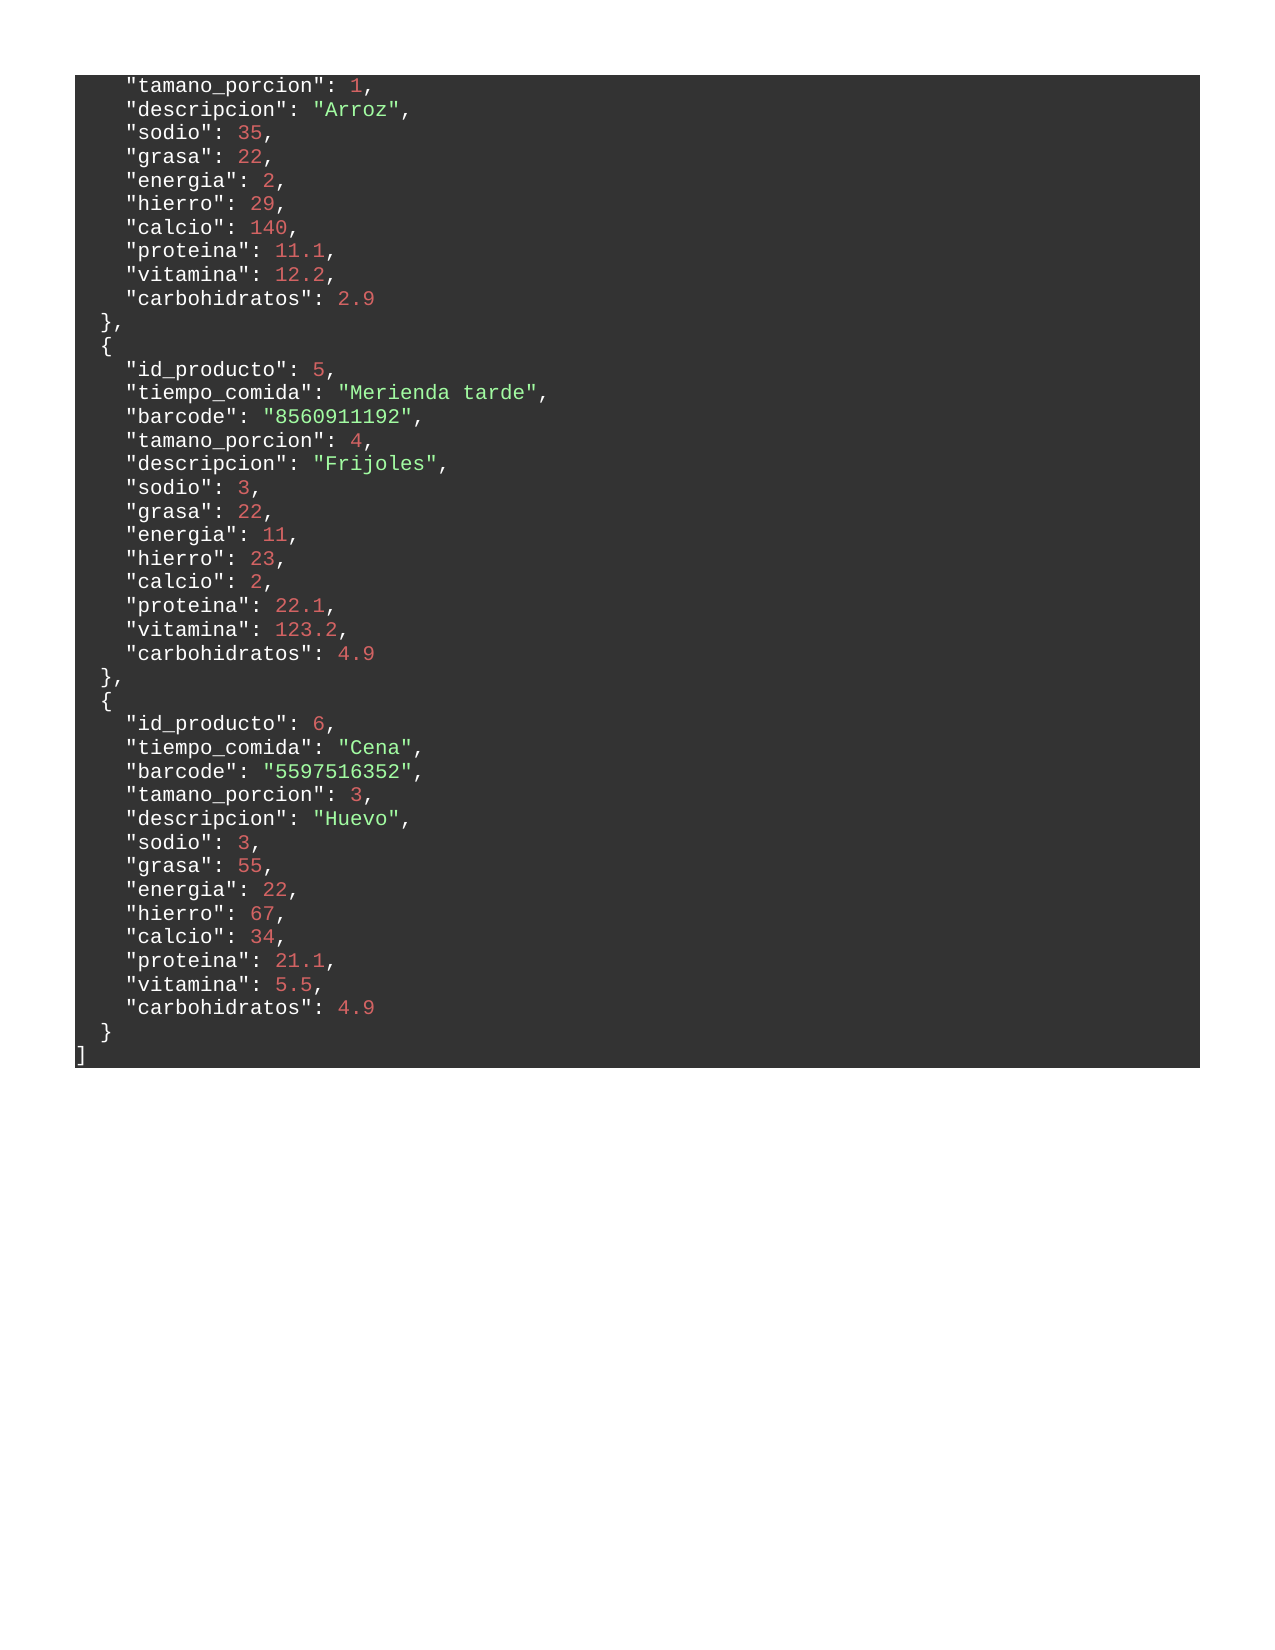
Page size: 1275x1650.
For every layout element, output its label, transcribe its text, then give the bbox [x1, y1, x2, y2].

text "proteina": 21.1, [75, 950, 1200, 973]
text "hierro": 29, [75, 193, 1200, 217]
text "calcio": 34, [75, 926, 1200, 950]
text { [75, 335, 1200, 359]
text "vitamina": 123.2, [75, 619, 1200, 642]
text "barcode": "8560911192", [75, 406, 1200, 430]
text "proteina": 22.1, [75, 595, 1200, 619]
text { [75, 690, 1200, 713]
text "grasa": 22, [75, 501, 1200, 524]
text "sodio": 3, [75, 832, 1200, 855]
text "hierro": 67, [75, 903, 1200, 926]
text "carbohidratos": 4.9 [75, 642, 1200, 666]
text "proteina": 11.1, [75, 241, 1200, 264]
text "energia": 2, [75, 169, 1200, 193]
text "tamano_porcion": 1, [75, 75, 1200, 99]
text "carbohidratos": 4.9 [75, 997, 1200, 1021]
text "tiempo_comida": "Cena", [75, 737, 1200, 761]
text "energia": 11, [75, 524, 1200, 548]
text }, [75, 311, 1200, 335]
text "descripcion": "Frijoles", [75, 453, 1200, 477]
text ] [75, 1044, 1200, 1068]
text "grasa": 55, [75, 855, 1200, 879]
text "sodio": 35, [75, 122, 1200, 146]
text "tiempo_comida": "Merienda tarde", [75, 382, 1200, 406]
text } [75, 1021, 1200, 1044]
text "id_producto": 6, [75, 713, 1200, 737]
text "sodio": 3, [75, 477, 1200, 501]
text "calcio": 140, [75, 217, 1200, 241]
text "tamano_porcion": 4, [75, 430, 1200, 453]
text "id_producto": 5, [75, 359, 1200, 382]
text "descripcion": "Arroz", [75, 99, 1200, 122]
text "vitamina": 12.2, [75, 264, 1200, 288]
text "hierro": 23, [75, 548, 1200, 572]
text "descripcion": "Huevo", [75, 808, 1200, 832]
text "energia": 22, [75, 879, 1200, 903]
text "calcio": 2, [75, 572, 1200, 595]
text "grasa": 22, [75, 146, 1200, 169]
text "vitamina": 5.5, [75, 973, 1200, 997]
text "carbohidratos": 2.9 [75, 288, 1200, 311]
text "barcode": "5597516352", [75, 761, 1200, 784]
text }, [75, 666, 1200, 690]
text "tamano_porcion": 3, [75, 784, 1200, 808]
